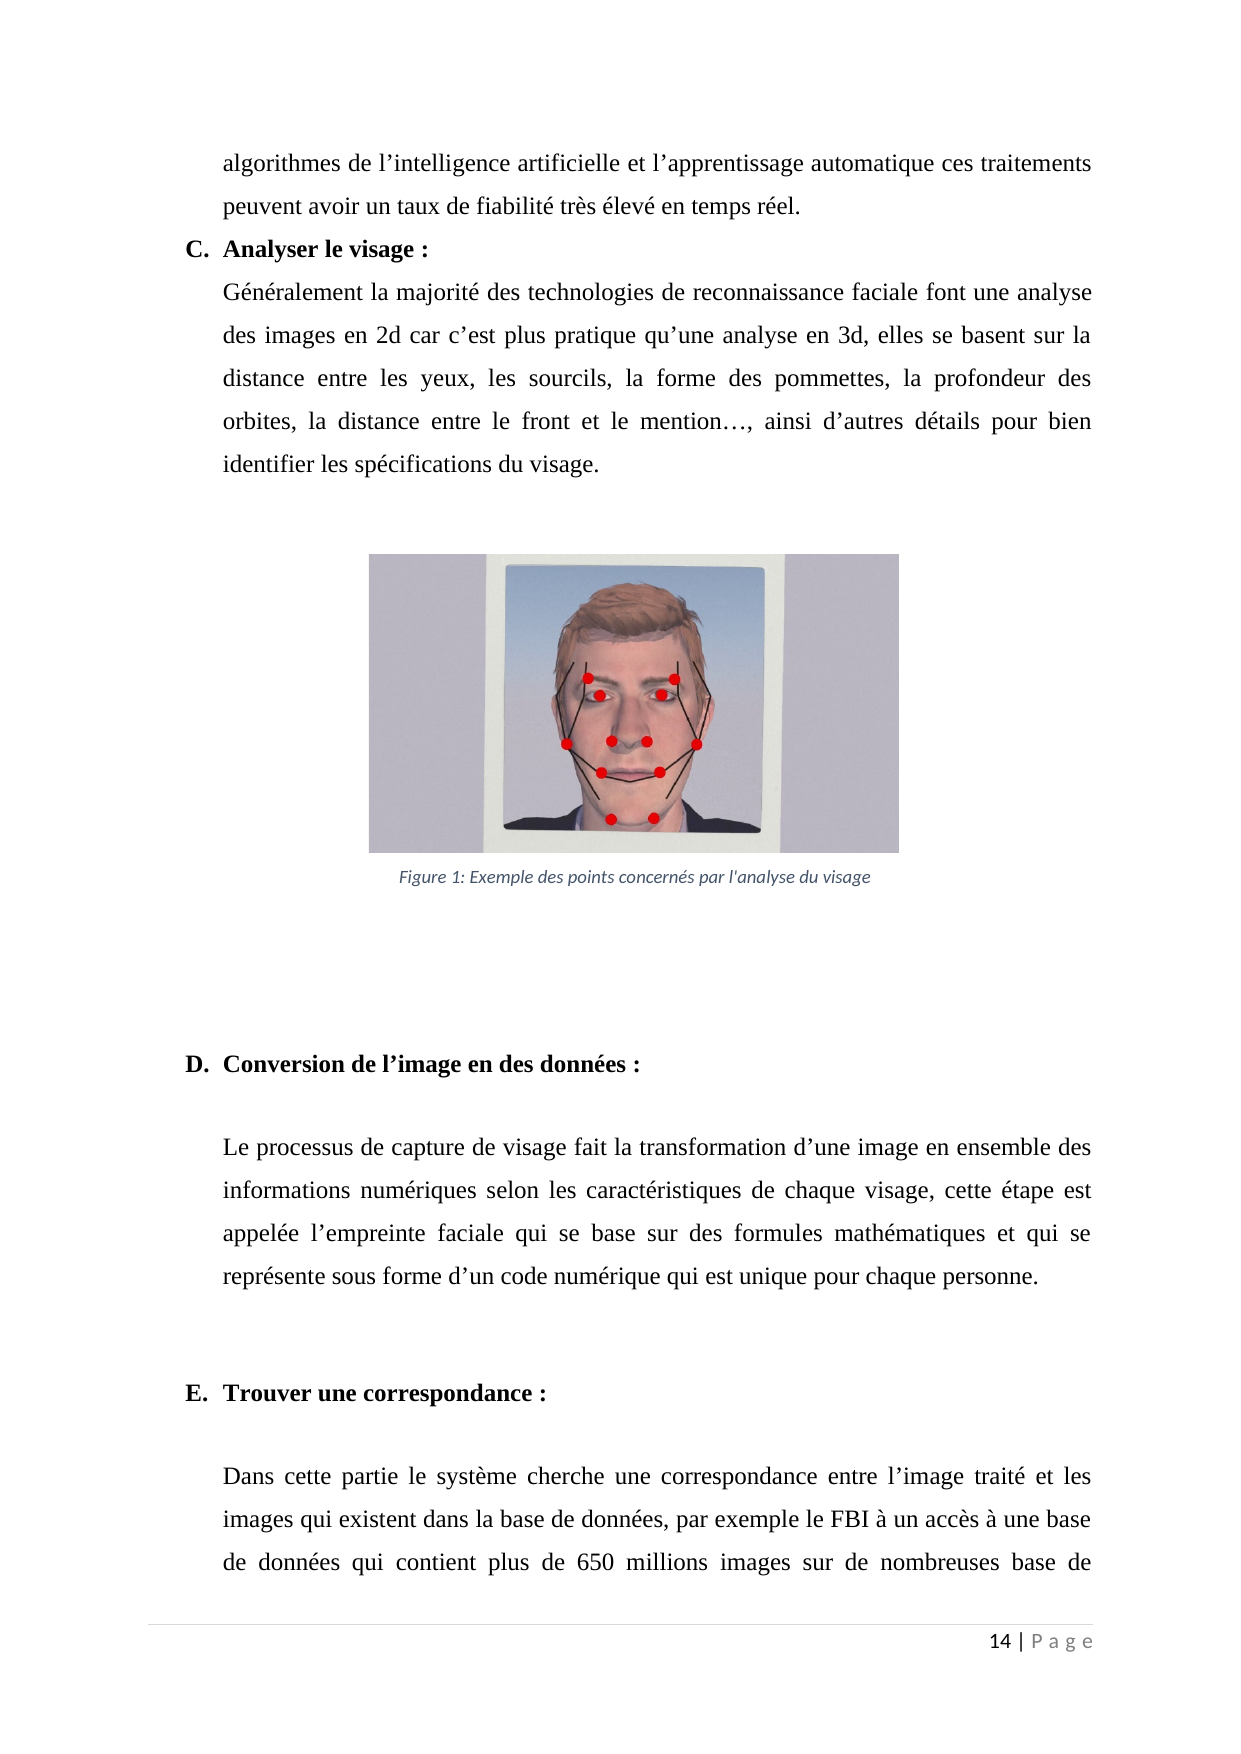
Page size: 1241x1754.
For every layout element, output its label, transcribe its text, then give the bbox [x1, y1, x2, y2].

list Le processus de capture de visage fait la transformation d’une image en ensemble des informations numériques selon les caractéristiques de chaque visage, cette étape est appelée l’empreinte faciale qui se base sur des formules mathématiques et qui se représente sous forme d’un code numérique qui est unique pour chaque personne. [223, 1132, 1093, 1290]
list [223, 148, 1093, 219]
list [223, 1461, 1093, 1576]
list Généralement la majorité des technologies de reconnaissance faciale font une analyse des images en 2d car c’est plus pratique qu’une analyse en 3d, elles se basent sur la distance entre les yeux, les sourcils, la forme des pommettes, la profondeur des orbites, la distance entre le front et le mention…, ainsi d’autres détails pour bien identifier les spécifications du visage. [223, 277, 1093, 478]
list Conversion de l’image en des données : [185, 1049, 1093, 1078]
picture [367, 554, 899, 852]
list Analyser le visage : [185, 234, 1093, 263]
list Trouver une correspondance : [185, 1378, 1093, 1407]
